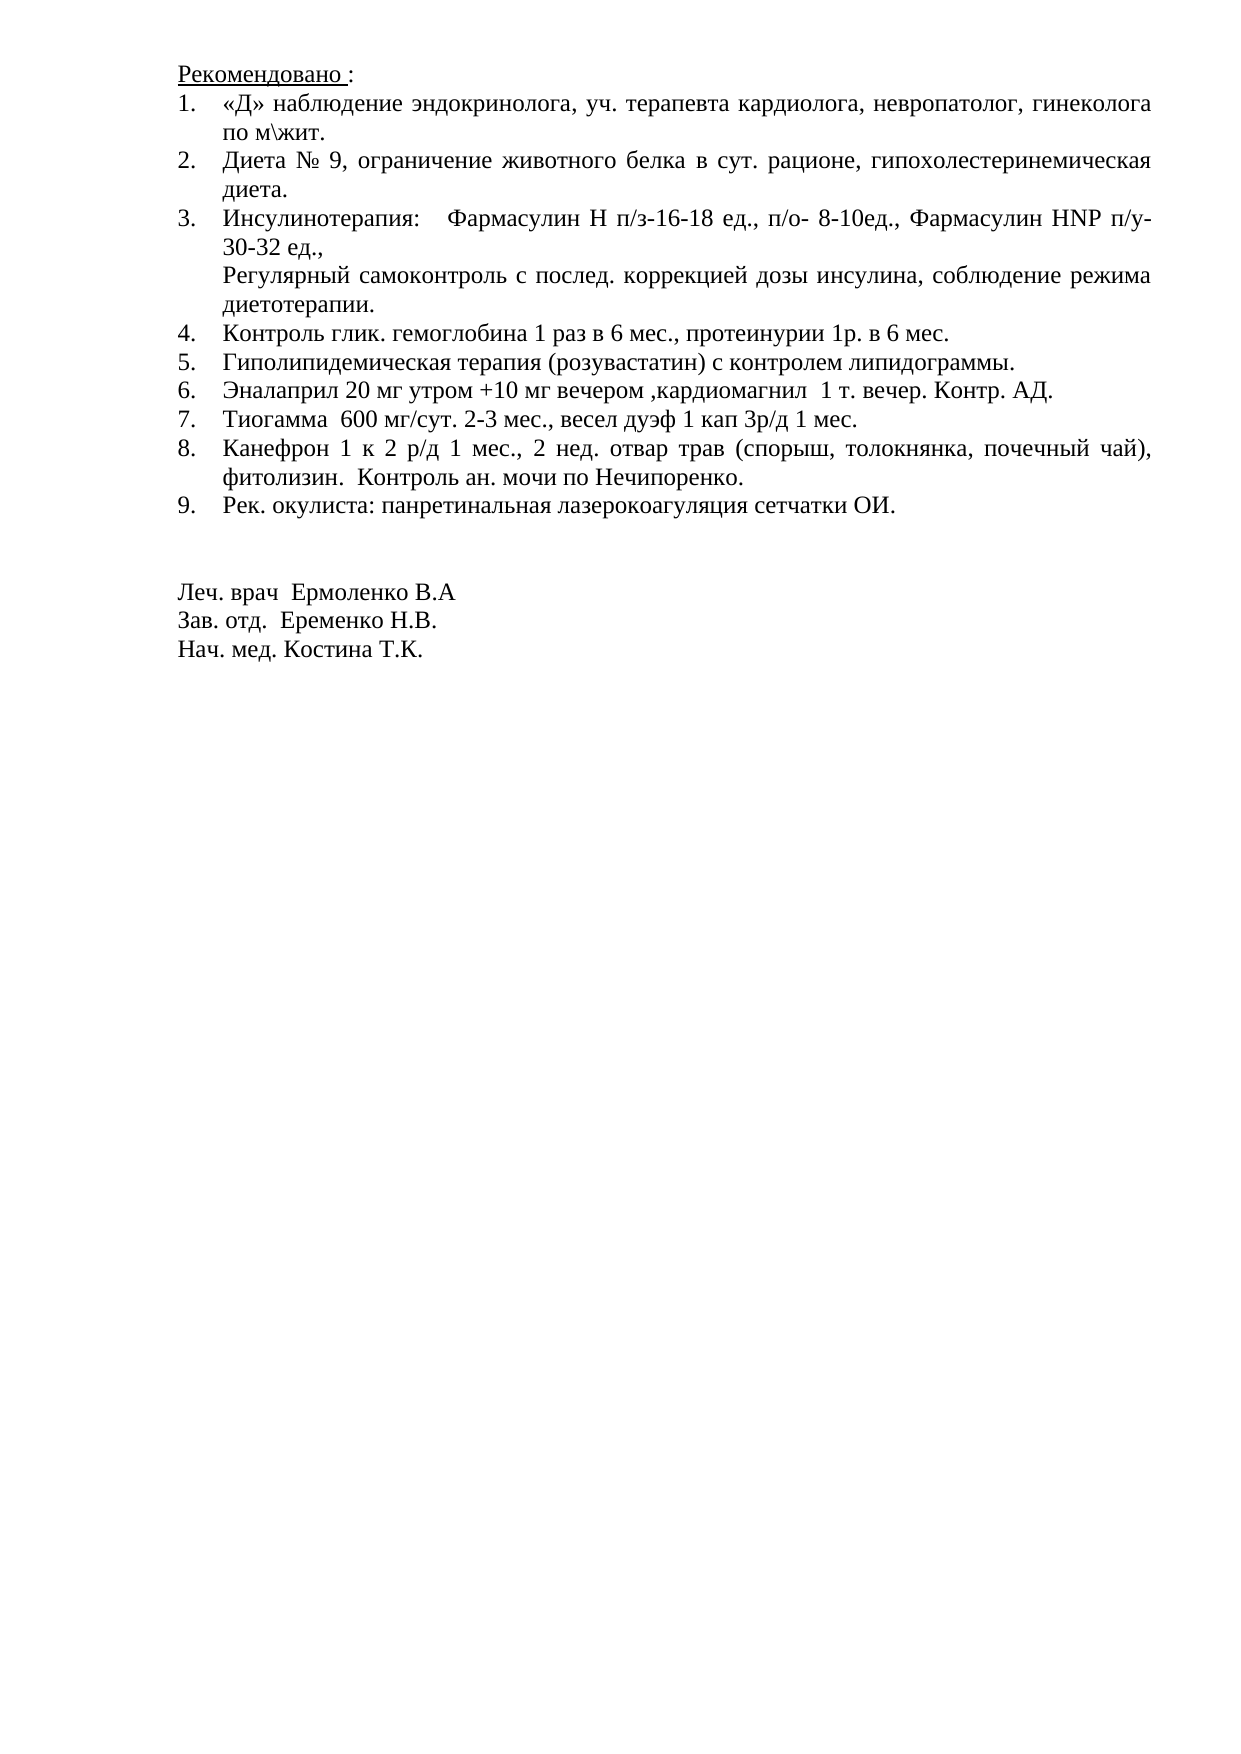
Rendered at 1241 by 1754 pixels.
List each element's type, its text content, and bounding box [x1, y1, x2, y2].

list Контроль глик. гемоглобина 1 раз в 6 мес., протеинурии 1р. в 6 мес. [177, 318, 1152, 347]
list «Д» наблюдение эндокринолога, уч. терапевта кардиолога, невропатолог, гинеколога по м\жит. [177, 88, 1152, 145]
subtitle Леч. врач Ермоленко В.А [177, 577, 1152, 605]
list Канефрон 1 к 2 р/д 1 мес., 2 нед. отвар трав (спорыш, толокнянка, почечный чай), фитолизин. Контроль ан. мочи по Нечипоренко. [177, 433, 1152, 490]
text Регулярный самоконтроль с послед. коррекцией дозы инсулина, соблюдение режима диетотерапии. [222, 260, 1152, 318]
text Зав. отд. Еременко Н.В. [177, 605, 1152, 634]
list Тиогамма 600 мг/сут. 2-3 мес., весел дуэф 1 кап 3р/д 1 мес. [177, 404, 1152, 433]
text Нач. мед. Костина Т.К. [177, 634, 1152, 663]
list Эналаприл 20 мг утром +10 мг вечером ,кардиомагнил 1 т. вечер. Контр. АД. [177, 375, 1152, 404]
list Диета № 9, ограничение животного белка в сут. рационе, гипохолестеринемическая диета. [177, 145, 1152, 203]
text Рекомендовано : [177, 59, 1152, 88]
list Гиполипидемическая терапия (розувастатин) с контролем липидограммы. [177, 347, 1152, 375]
list Рек. окулиста: панретинальная лазерокоагуляция сетчатки ОИ. [177, 490, 1152, 519]
list Инсулинотерапия: Фармасулин Н п/з-16-18 ед., п/о- 8-10ед., Фармасулин НNР п/у-30-32 ед., [177, 203, 1152, 260]
